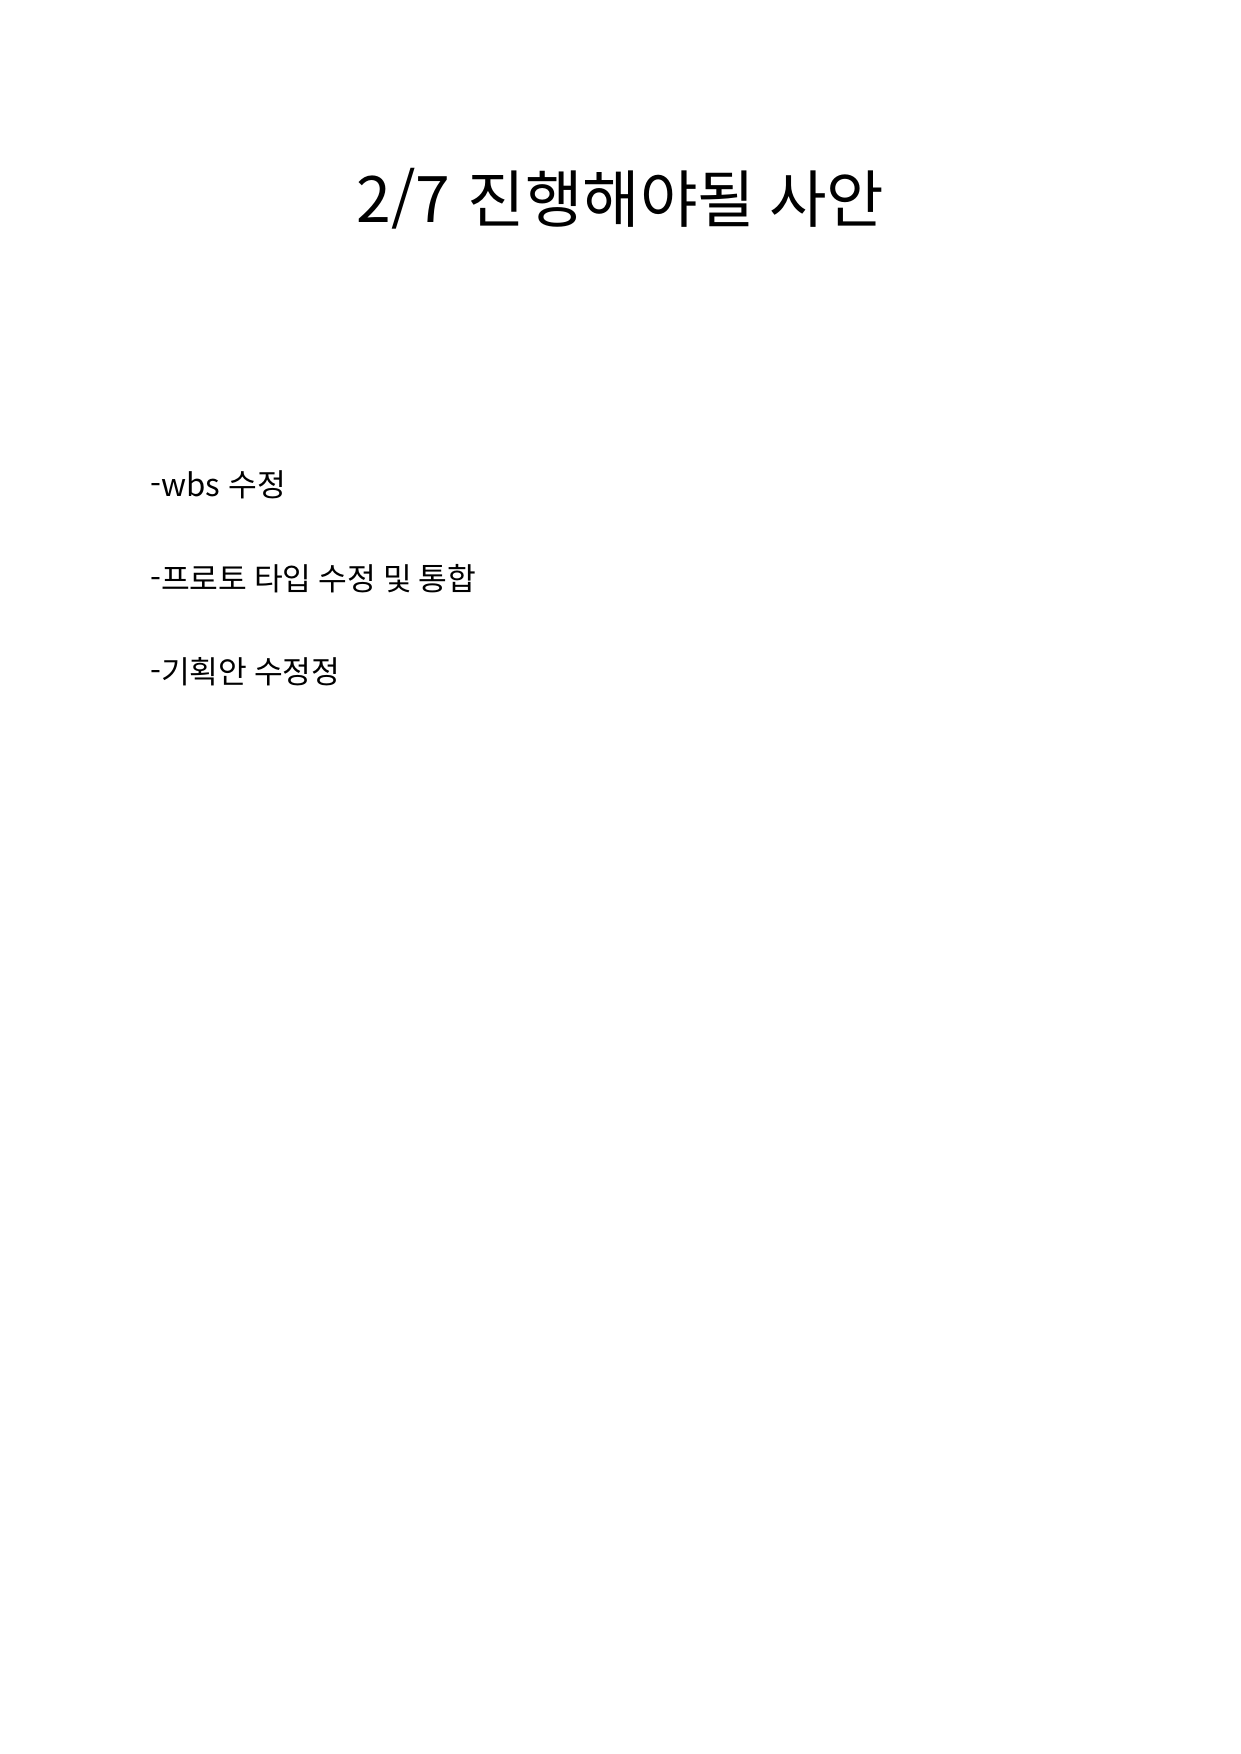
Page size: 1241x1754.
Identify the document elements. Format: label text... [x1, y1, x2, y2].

text -wbs 수정 [150, 460, 1090, 506]
text -기획안 수정정 [150, 647, 1090, 692]
text -프로토 타입 수정 및 통합 [150, 554, 1090, 599]
text 2/7 진행해야될 사안 [150, 150, 1090, 241]
